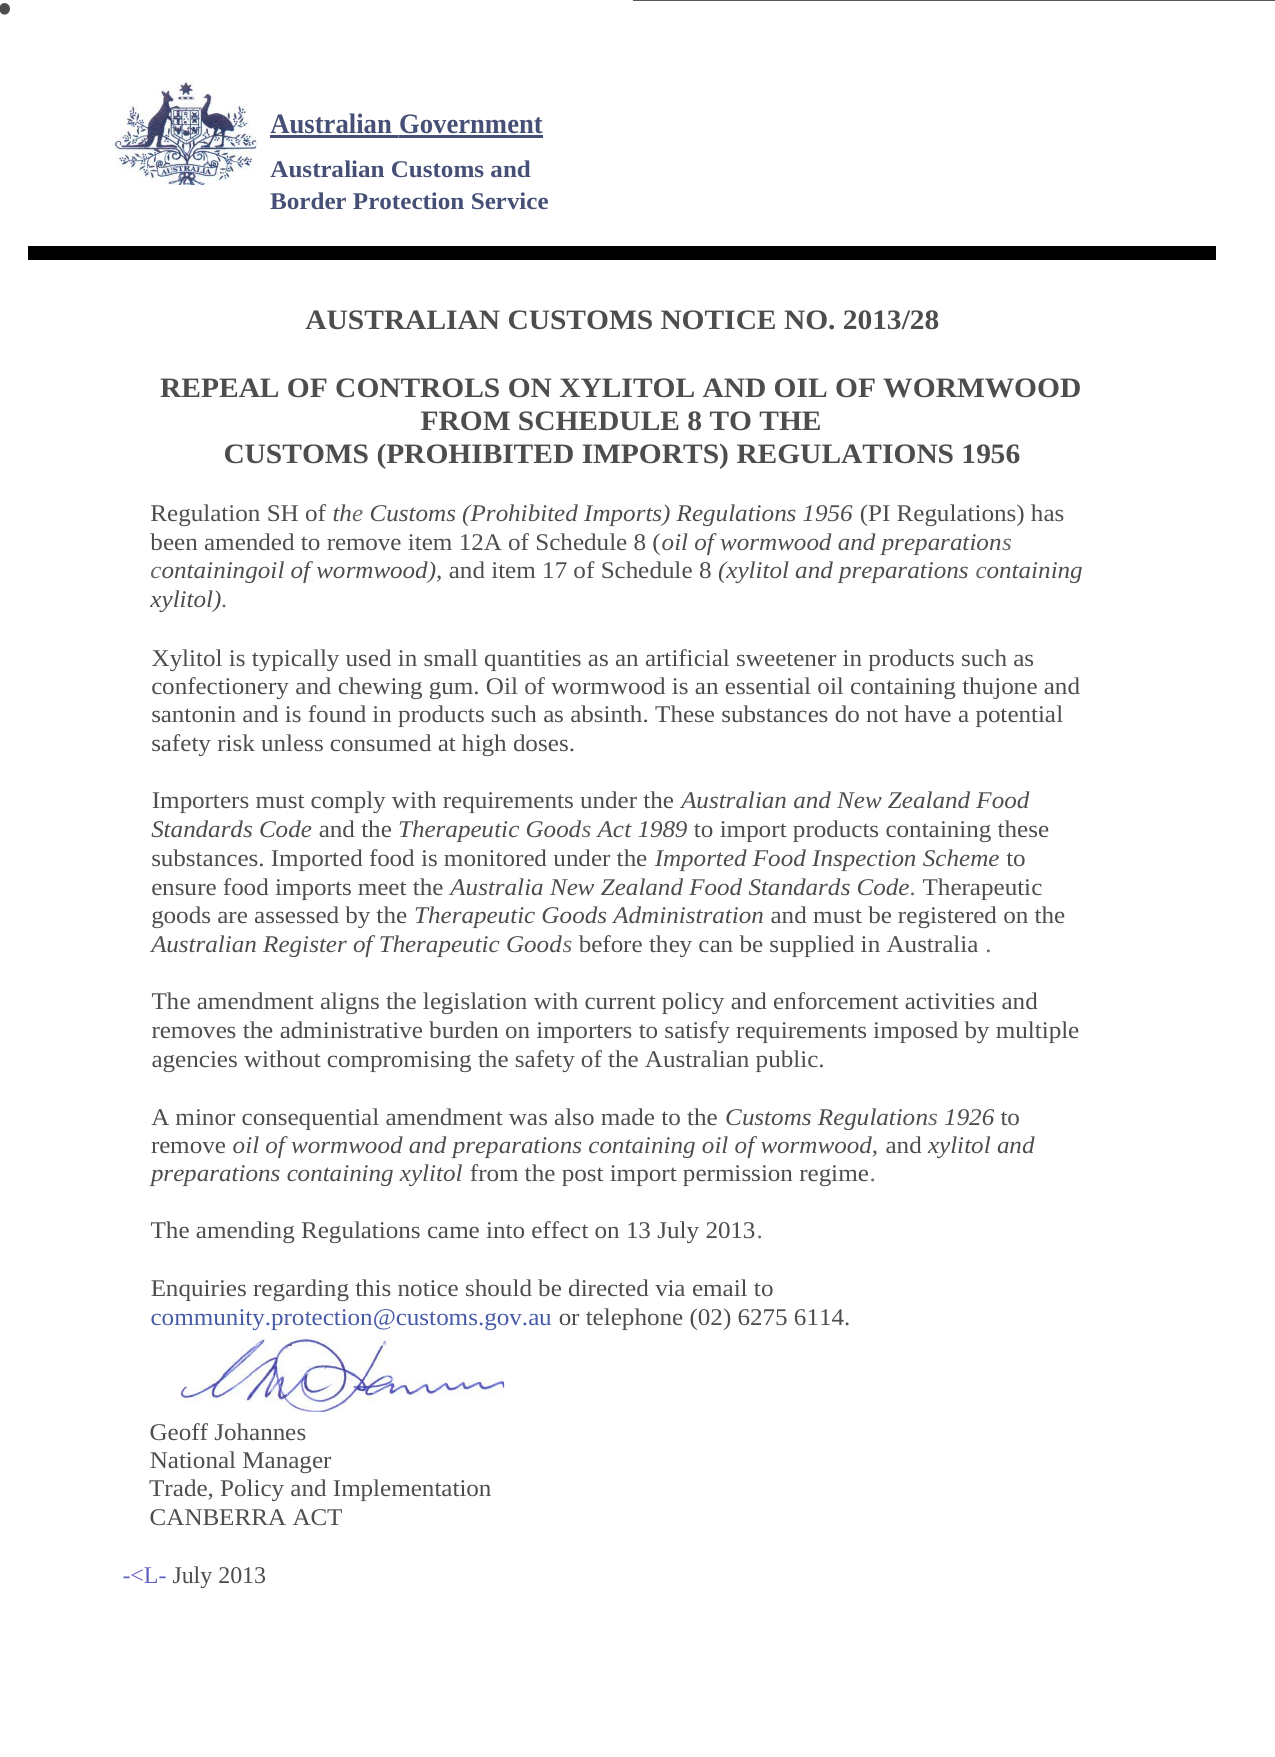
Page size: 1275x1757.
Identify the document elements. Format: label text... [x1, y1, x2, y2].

title • [0, 0, 1100, 29]
text The amendment aligns the legislation with current policy and enforcement activities and removes the administrative burden on importers to satisfy requirements imposed by multiple agencies without compromising the safety of the Australian public. [151, 987, 1100, 1072]
text Trade, Policy and Implementation CANBERRA ACT [149, 1474, 495, 1531]
text Importers must comply with requirements under the Australian and New Zealand Food Standards Code and the Therapeutic Goods Act 1989 to import products containing these substances. Imported food is monitored under the Imported Food Inspection Scheme to ensure food imports meet the Australia New Zealand Food Standards Code. Therapeutic goods are assessed by the Therapeutic Goods Administration and must be registered on the Australian Register of Therapeutic Goods before they can be supplied in Australia . [151, 786, 1091, 958]
text Enquiries regarding this notice should be directed via email to community.protection@customs.gov.au or telephone (02) 6275 6114. [150, 1273, 1100, 1330]
text Australian Customs and Border Protection Service [270, 155, 606, 214]
subtitle CUSTOMS (PROHIBITED IMPORTS) REGULATIONS 1956 [159, 438, 1086, 470]
text The amending Regulations came into effect on 13 July 2013. [150, 1216, 1100, 1243]
text Australian Government [270, 107, 1100, 139]
text -<L- July 2013 [122, 1561, 1100, 1589]
text Xylitol is typically used in small quantities as an artificial sweetener in products such as confectionery and chewing gum. Oil of wormwood is an essential oil containing thujone and santonin and is found in products such as absinth. These substances do not have a potential safety risk unless consumed at high doses. [151, 643, 1100, 756]
text Geoff Johannes National Manager [149, 1336, 391, 1473]
subtitle AUSTRALIAN CUSTOMS NOTICE NO. 2013/28 [305, 303, 1100, 335]
text REPEAL OF CONTROLS ON XYLITOL AND OIL OF WORMWOOD FROM SCHEDULE 8 TO THE [159, 371, 1083, 437]
picture [114, 80, 257, 185]
text A minor consequential amendment was also made to the Customs Regulations 1926 to remove oil of wormwood and preparations containing oil of wormwood, and xylitol and preparations containing xylitol from the post import permission regime. [151, 1102, 1091, 1187]
text Regulation SH of the Customs (Prohibited Imports) Regulations 1956 (PI Regulations) has been amended to remove item 12A of Schedule 8 (oil of wormwood and preparations containingoil of wormwood), and item 17 of Schedule 8 (xylitol and preparations containing xylitol). [150, 499, 1100, 613]
picture [180, 1337, 505, 1412]
